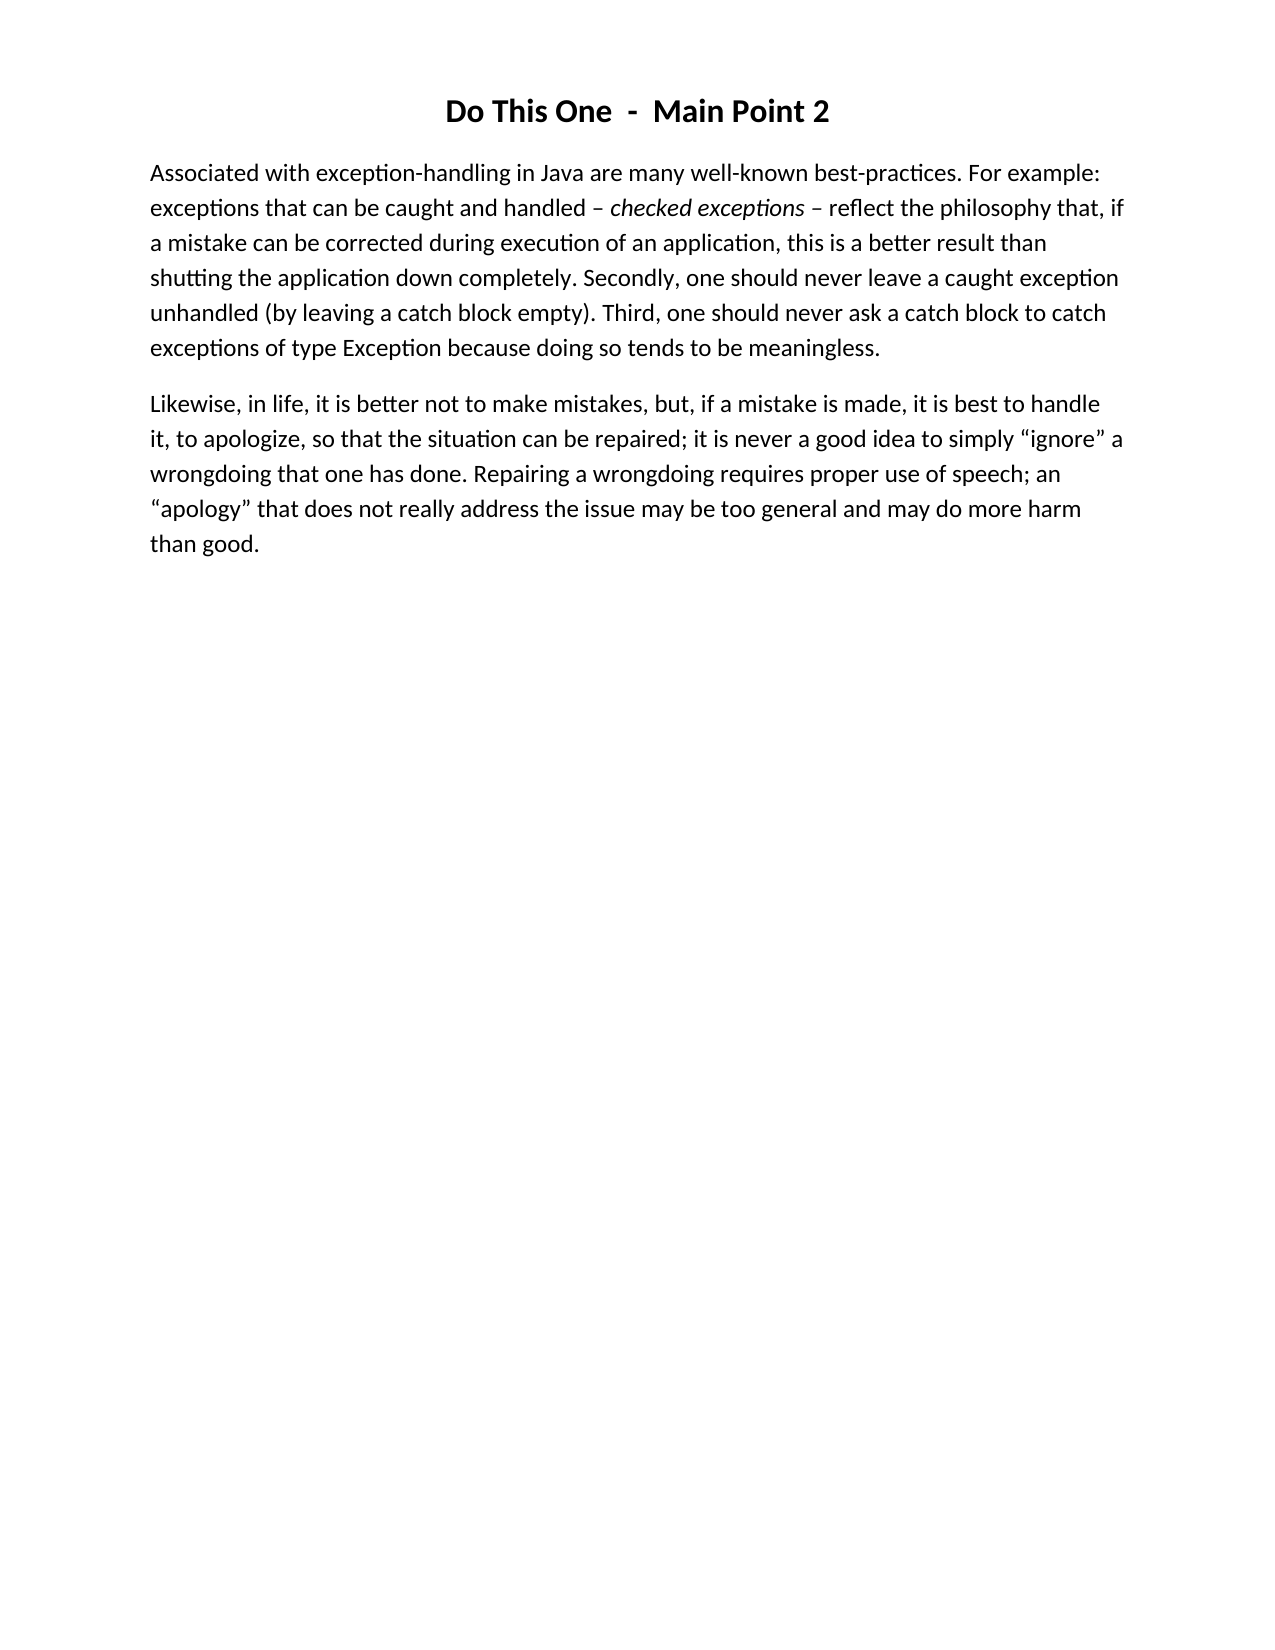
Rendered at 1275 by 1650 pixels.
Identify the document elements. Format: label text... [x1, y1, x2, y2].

text Likewise, in life, it is better not to make mistakes, but, if a mistake is made, it is best to handle it, to apologize, so that the situation can be repaired; it is never a good idea to simply “ignore” a wrongdoing that one has done. Repairing a wrongdoing requires proper use of speech; an “apology” that does not really address the issue may be too general and may do more harm than good. [150, 388, 1125, 559]
text Associated with exception-handling in Java are many well-known best-practices. For example: exceptions that can be caught and handled – checked exceptions – reflect the philosophy that, if a mistake can be corrected during execution of an application, this is a better result than shutting the application down completely. Secondly, one should never leave a caught exception unhandled (by leaving a catch block empty). Third, one should never ask a catch block to catch exceptions of type Exception because doing so tends to be meaningless. [150, 158, 1125, 363]
text Do This One - Main Point 2 [150, 90, 1125, 131]
